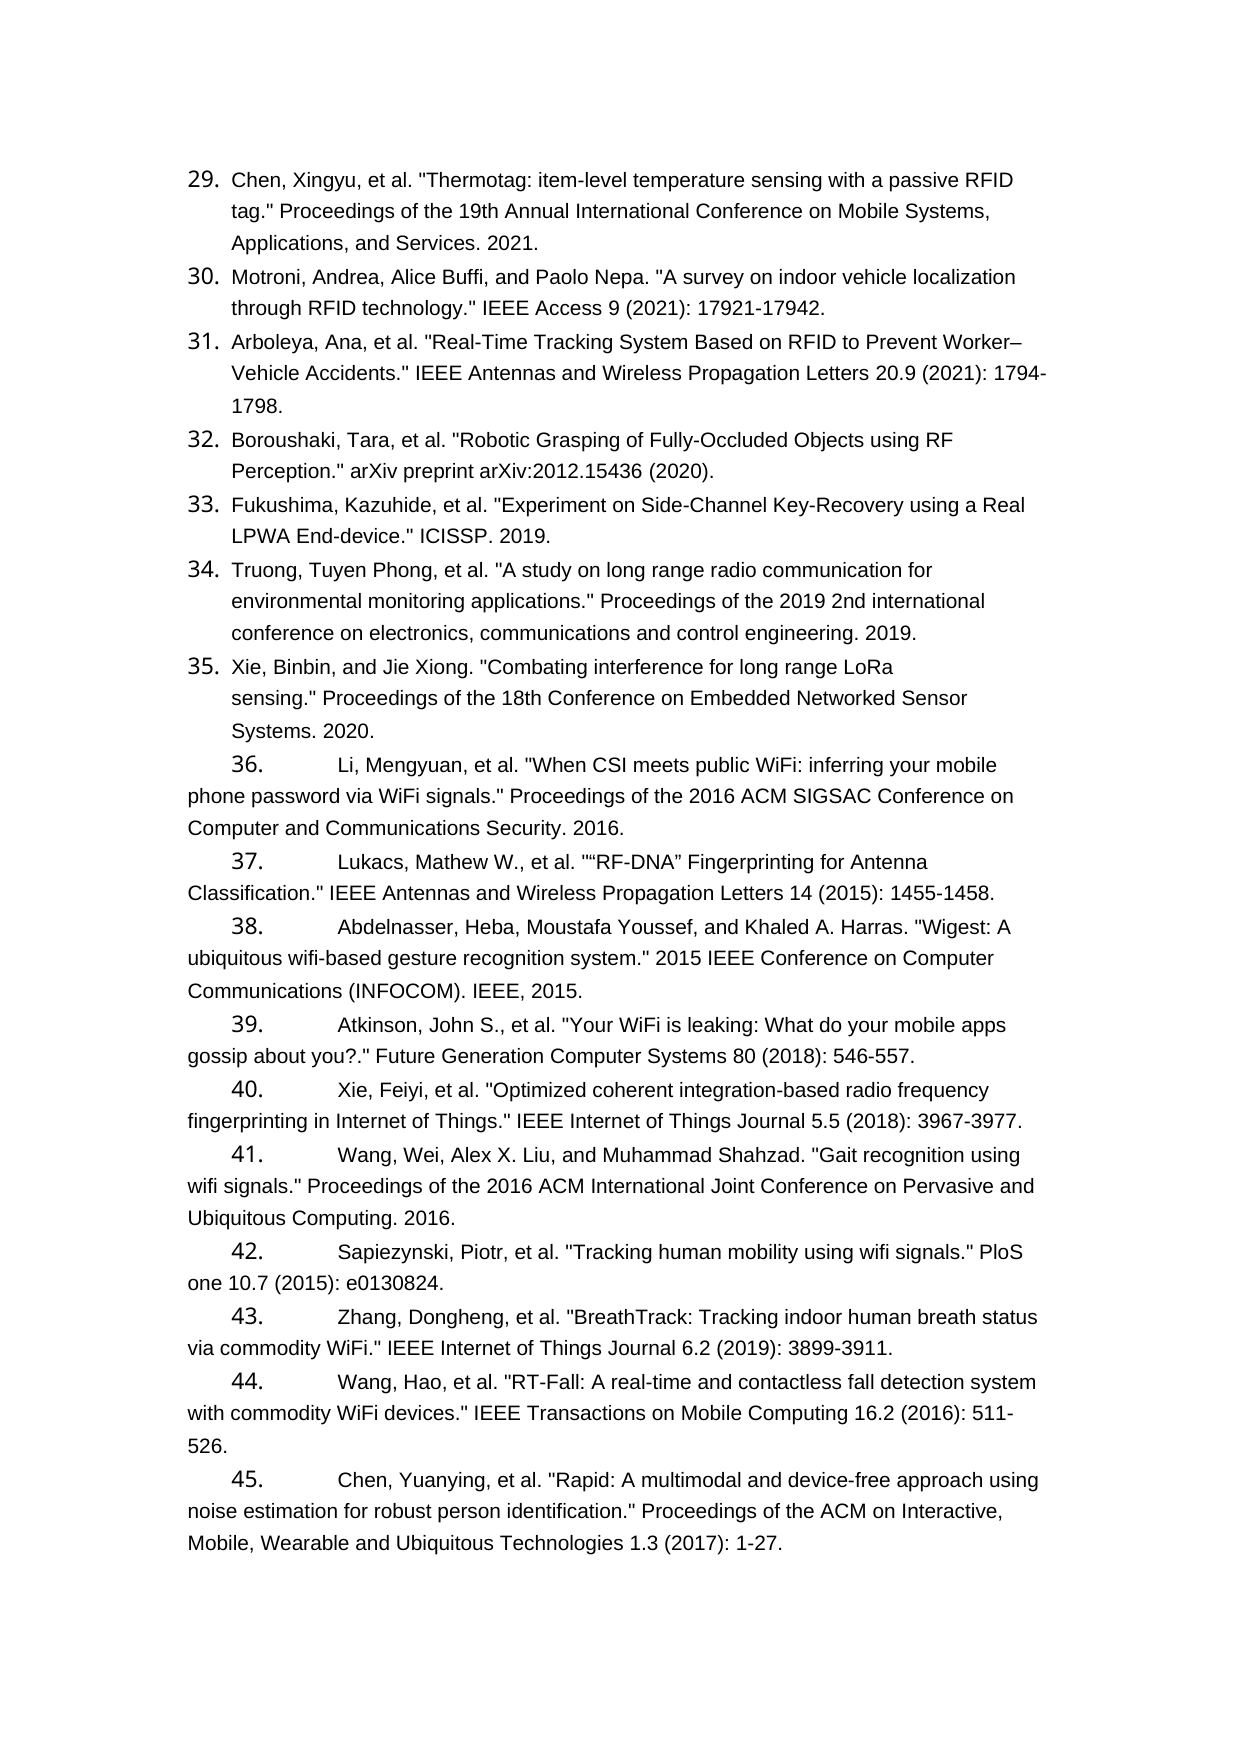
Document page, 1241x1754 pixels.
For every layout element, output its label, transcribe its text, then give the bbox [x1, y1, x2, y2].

list Li, Mengyuan, et al. "When CSI meets public WiFi: inferring your mobile phone password via WiFi signals." Proceedings of the 2016 ACM SIGSAC Conference on Computer and Communications Security. 2016. [187, 747, 1053, 844]
list Boroushaki, Tara, et al. "Robotic Grasping of Fully-Occluded Objects using RF Perception." arXiv preprint arXiv:2012.15436 (2020). [187, 422, 1053, 487]
list Atkinson, John S., et al. "Your WiFi is leaking: What do your mobile apps gossip about you?." Future Generation Computer Systems 80 (2018): 546-557. [187, 1007, 1053, 1072]
list Wang, Hao, et al. "RT-Fall: A real-time and contactless fall detection system with commodity WiFi devices." IEEE Transactions on Mobile Computing 16.2 (2016): 511-526. [187, 1364, 1053, 1462]
list Lukacs, Mathew W., et al. "“RF-DNA” Fingerprinting for Antenna Classification." IEEE Antennas and Wireless Propagation Letters 14 (2015): 1455-1458. [187, 844, 1053, 909]
list Zhang, Dongheng, et al. "BreathTrack: Tracking indoor human breath status via commodity WiFi." IEEE Internet of Things Journal 6.2 (2019): 3899-3911. [187, 1299, 1053, 1364]
list Chen, Yuanying, et al. "Rapid: A multimodal and device-free approach using noise estimation for robust person identification." Proceedings of the ACM on Interactive, Mobile, Wearable and Ubiquitous Technologies 1.3 (2017): 1-27. [187, 1462, 1053, 1559]
list Arboleya, Ana, et al. "Real-Time Tracking System Based on RFID to Prevent Worker–Vehicle Accidents." IEEE Antennas and Wireless Propagation Letters 20.9 (2021): 1794-1798. [187, 324, 1053, 422]
list Xie, Feiyi, et al. "Optimized coherent integration-based radio frequency fingerprinting in Internet of Things." IEEE Internet of Things Journal 5.5 (2018): 3967-3977. [187, 1072, 1053, 1137]
list Motroni, Andrea, Alice Buffi, and Paolo Nepa. "A survey on indoor vehicle localization through RFID technology." IEEE Access 9 (2021): 17921-17942. [187, 259, 1053, 324]
list Chen, Xingyu, et al. "Thermotag: item-level temperature sensing with a passive RFID tag." Proceedings of the 19th Annual International Conference on Mobile Systems, Applications, and Services. 2021. [187, 162, 1053, 259]
list Xie, Binbin, and Jie Xiong. "Combating interference for long range LoRa sensing." Proceedings of the 18th Conference on Embedded Networked Sensor Systems. 2020. [187, 649, 1053, 747]
list Abdelnasser, Heba, Moustafa Youssef, and Khaled A. Harras. "Wigest: A ubiquitous wifi-based gesture recognition system." 2015 IEEE Conference on Computer Communications (INFOCOM). IEEE, 2015. [187, 909, 1053, 1007]
list Wang, Wei, Alex X. Liu, and Muhammad Shahzad. "Gait recognition using wifi signals." Proceedings of the 2016 ACM International Joint Conference on Pervasive and Ubiquitous Computing. 2016. [187, 1137, 1053, 1234]
list Truong, Tuyen Phong, et al. "A study on long range radio communication for environmental monitoring applications." Proceedings of the 2019 2nd international conference on electronics, communications and control engineering. 2019. [187, 552, 1053, 649]
list Fukushima, Kazuhide, et al. "Experiment on Side-Channel Key-Recovery using a Real LPWA End-device." ICISSP. 2019. [187, 487, 1053, 552]
list Sapiezynski, Piotr, et al. "Tracking human mobility using wifi signals." PloS one 10.7 (2015): e0130824. [187, 1234, 1053, 1299]
